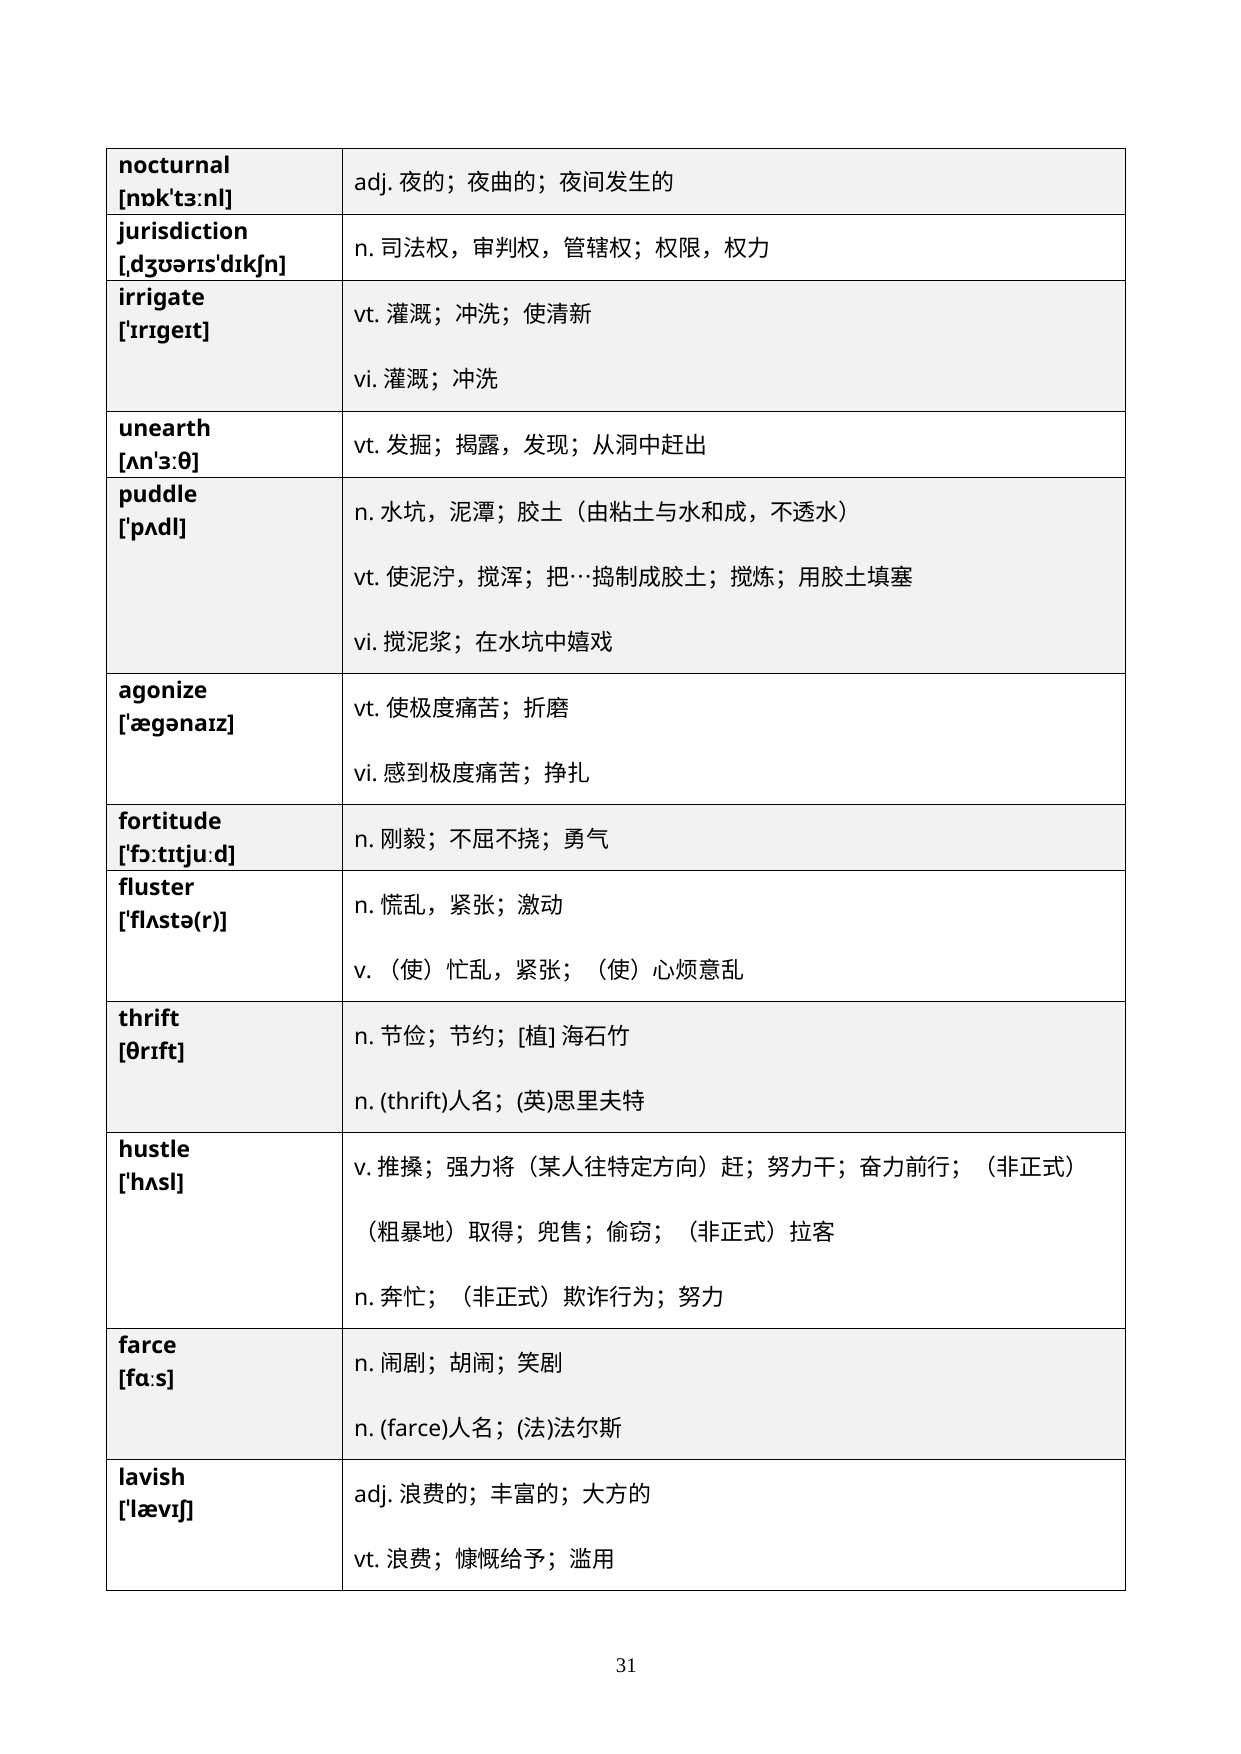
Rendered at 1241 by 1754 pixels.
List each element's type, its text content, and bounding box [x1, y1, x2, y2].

table_cell adj. 浪费的；丰富的；大方的 vt. 浪费；慷慨给予；滥用 [343, 1460, 1125, 1590]
table_cell irrigate [ˈɪrɪɡeɪt] [107, 281, 342, 411]
table_cell puddle [ˈpʌdl] [107, 478, 342, 673]
table_cell vt. 发掘；揭露，发现；从洞中赶出 [343, 412, 1125, 477]
table_cell unearth [ʌnˈɜːθ] [107, 412, 342, 477]
table_cell n. 刚毅；不屈不挠；勇气 [343, 805, 1125, 870]
table_cell n. 闹剧；胡闹；笑剧 n. (farce)人名；(法)法尔斯 [343, 1329, 1125, 1459]
table_cell farce [fɑːs] [107, 1329, 342, 1459]
table_cell lavish [ˈlævɪʃ] [107, 1460, 342, 1590]
table_cell n. 司法权，审判权，管辖权；权限，权力 [343, 215, 1125, 279]
table_cell fortitude [ˈfɔːtɪtjuːd] [107, 805, 342, 870]
table_cell vt. 使极度痛苦；折磨 vi. 感到极度痛苦；挣扎 [343, 674, 1125, 804]
table_cell jurisdiction [ˌdʒʊərɪsˈdɪkʃn] [107, 215, 342, 279]
table_cell nocturnal [nɒkˈtɜːnl] [107, 149, 342, 213]
table_cell vt. 灌溉；冲洗；使清新 vi. 灌溉；冲洗 [343, 281, 1125, 411]
table_cell hustle [ˈhʌsl] [107, 1133, 342, 1328]
table_cell fluster [ˈflʌstə(r)] [107, 871, 342, 1001]
table_cell n. 节俭；节约；[植] 海石竹 n. (thrift)人名；(英)思里夫特 [343, 1002, 1125, 1132]
table_cell agonize [ˈæɡənaɪz] [107, 674, 342, 804]
table_cell adj. 夜的；夜曲的；夜间发生的 [343, 149, 1125, 213]
table_cell n. 水坑，泥潭；胶土（由粘土与水和成，不透水） vt. 使泥泞，搅浑；把…捣制成胶土；搅炼；用胶土填塞 vi. 搅泥浆；在水坑中嬉戏 [343, 478, 1125, 673]
table_cell n. 慌乱，紧张；激动 v. （使）忙乱，紧张；（使）心烦意乱 [343, 871, 1125, 1001]
table_cell v. 推搡；强力将（某人往特定方向）赶；努力干；奋力前行；（非正式）（粗暴地）取得；兜售；偷窃；（非正式）拉客 n. 奔忙；（非正式）欺诈行为；努力 [343, 1133, 1125, 1328]
table_cell thrift [θrɪft] [107, 1002, 342, 1132]
